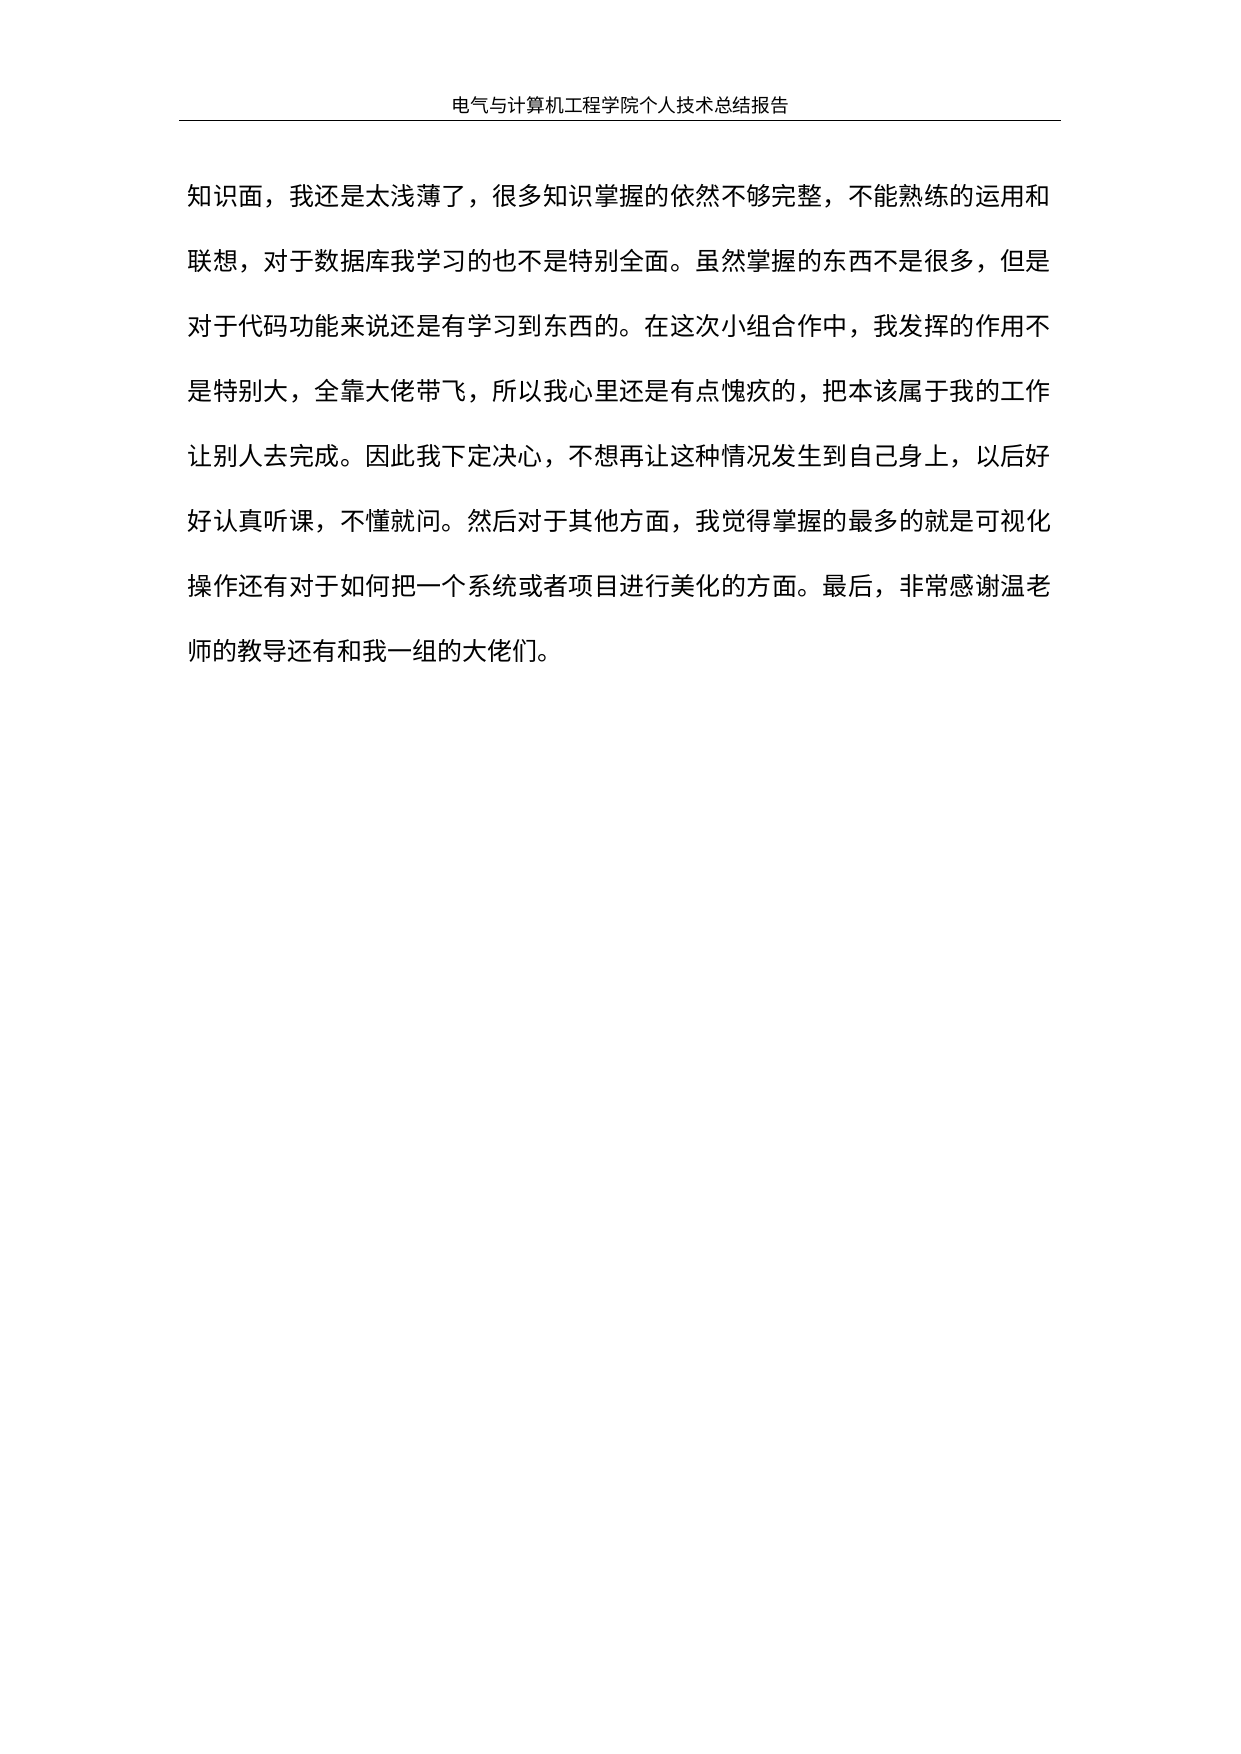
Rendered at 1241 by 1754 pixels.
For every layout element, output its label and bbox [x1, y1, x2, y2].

text [187, 162, 1053, 682]
